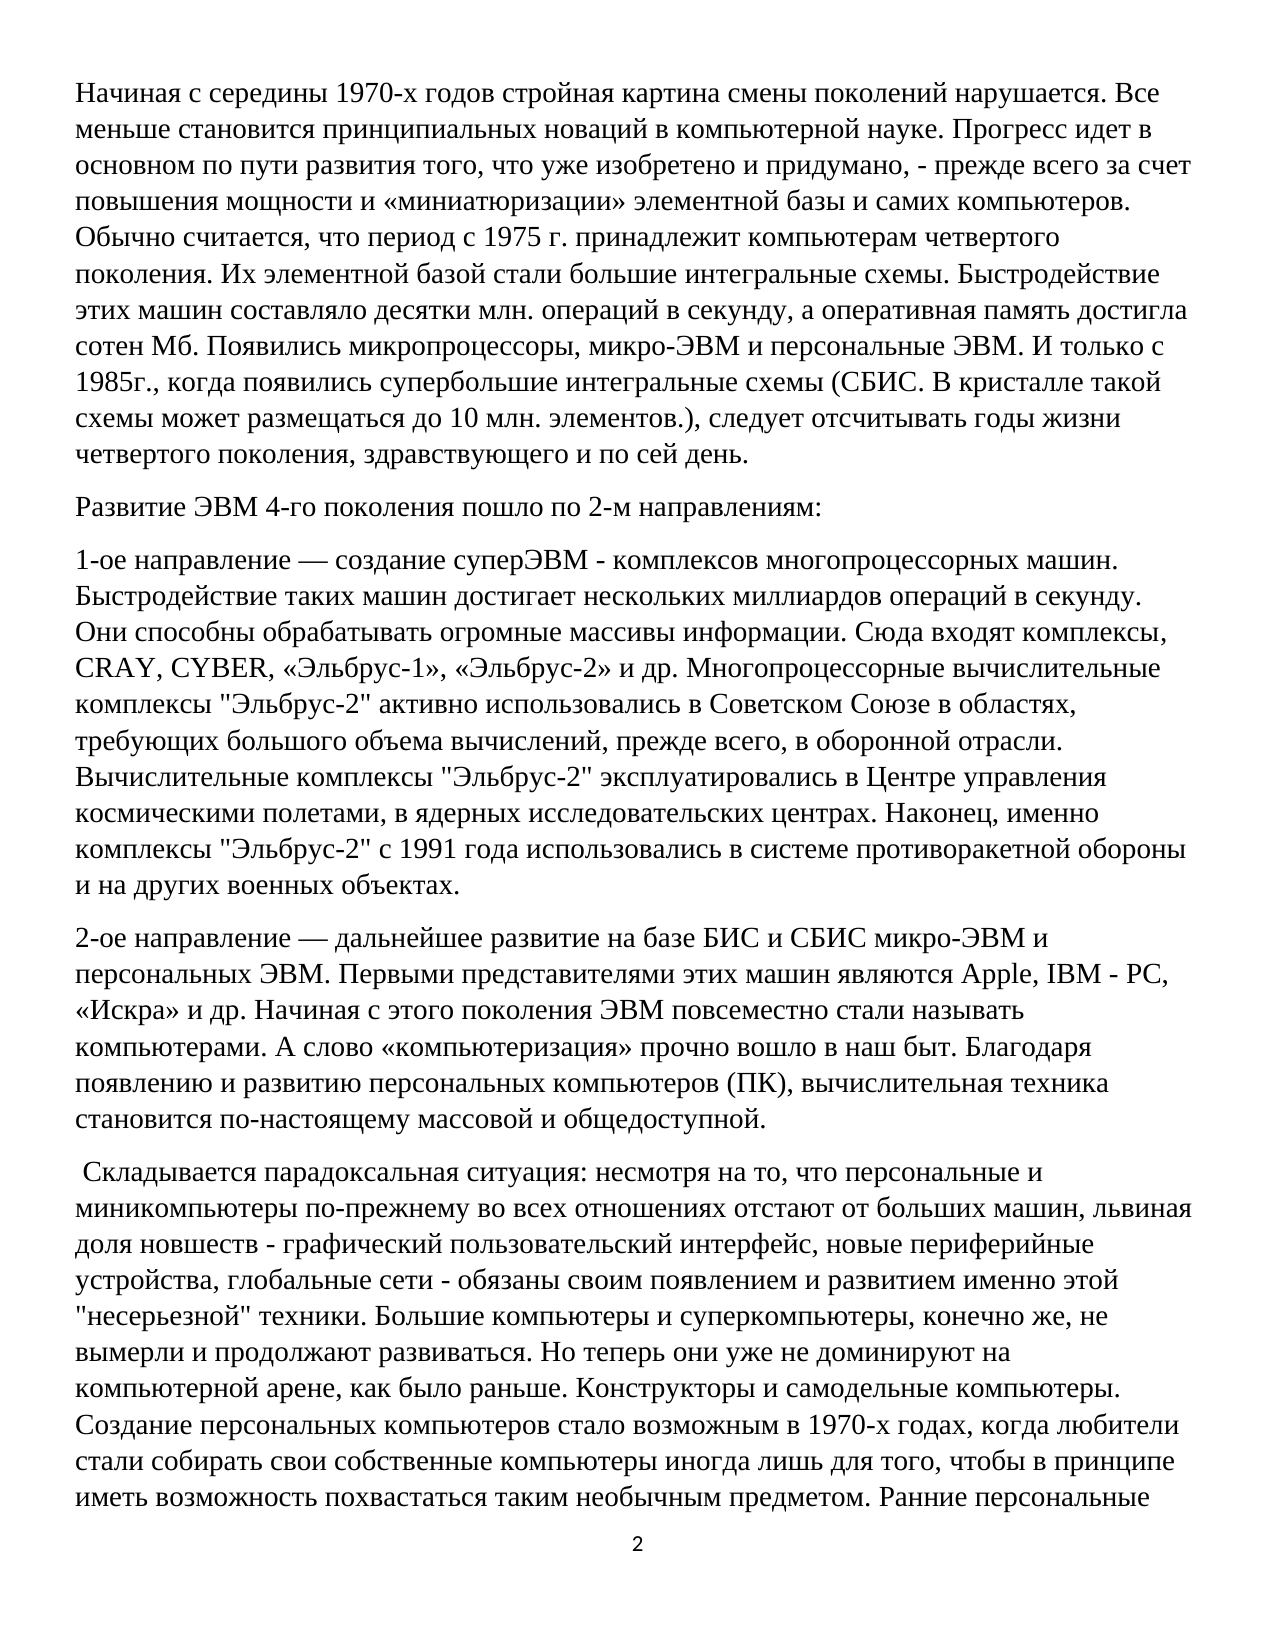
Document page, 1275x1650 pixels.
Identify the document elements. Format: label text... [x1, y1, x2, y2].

text Начиная с середины 1970-х годов стройная картина смены поколений нарушается. Все меньше становится принципиальных новаций в компьютерной науке. Прогресс идет в основном по пути развития того, что уже изобретено и придумано, - прежде всего за счет повышения мощности и «миниатюризации» элементной базы и самих компьютеров. Обычно считается, что период с 1975 г. принадлежит компьютерам четвертого поколения. Их элементной базой стали большие интегральные схемы. Быстродействие этих машин составляло десятки млн. операций в секунду, а оперативная память достигла сотен Мб. Появились микропроцессоры, микро-ЭВМ и персональные ЭВМ. И только с 1985г., когда появились супербольшие интегральные схемы (СБИС. В кристалле такой схемы может размещаться до 10 млн. элементов.), следует отсчитывать годы жизни четвертого поколения, здравствующего и по сей день. [75, 75, 1200, 470]
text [75, 1154, 1200, 1513]
text 1-ое направление — создание суперЭВМ - комплексов многопроцессорных машин. Быстродействие таких машин достигает нескольких миллиардов операций в секунду. Они способны обрабатывать огромные массивы информации. Сюда входят комплексы, CRAY, CYBER, «Эльбрус-1», «Эльбрус-2» и др. Многопроцессорные вычислительные комплексы "Эльбрус-2" активно использовались в Советском Союзе в областях, требующих большого объема вычислений, прежде всего, в оборонной отрасли. Вычислительные комплексы "Эльбрус-2" эксплуатировались в Центре управления космическими полетами, в ядерных исследовательских центрах. Наконец, именно комплексы "Эльбрус-2" с 1991 года использовались в системе противоракетной обороны и на других военных объектах. [75, 542, 1200, 901]
text 2-ое направление — дальнейшее развитие на базе БИС и СБИС микро-ЭВМ и персональных ЭВМ. Первыми представителями этих машин являются Apple, IBM - PC, «Искра» и др. Начиная с этого поколения ЭВМ повсеместно стали называть компьютерами. А слово «компьютеризация» прочно вошло в наш быт. Благодаря появлению и развитию персональных компьютеров (ПК), вычислительная техника становится по-настоящему массовой и общедоступной. [75, 920, 1200, 1134]
text Развитие ЭВМ 4-го поколения пошло по 2-м направлениям: [75, 489, 1200, 523]
